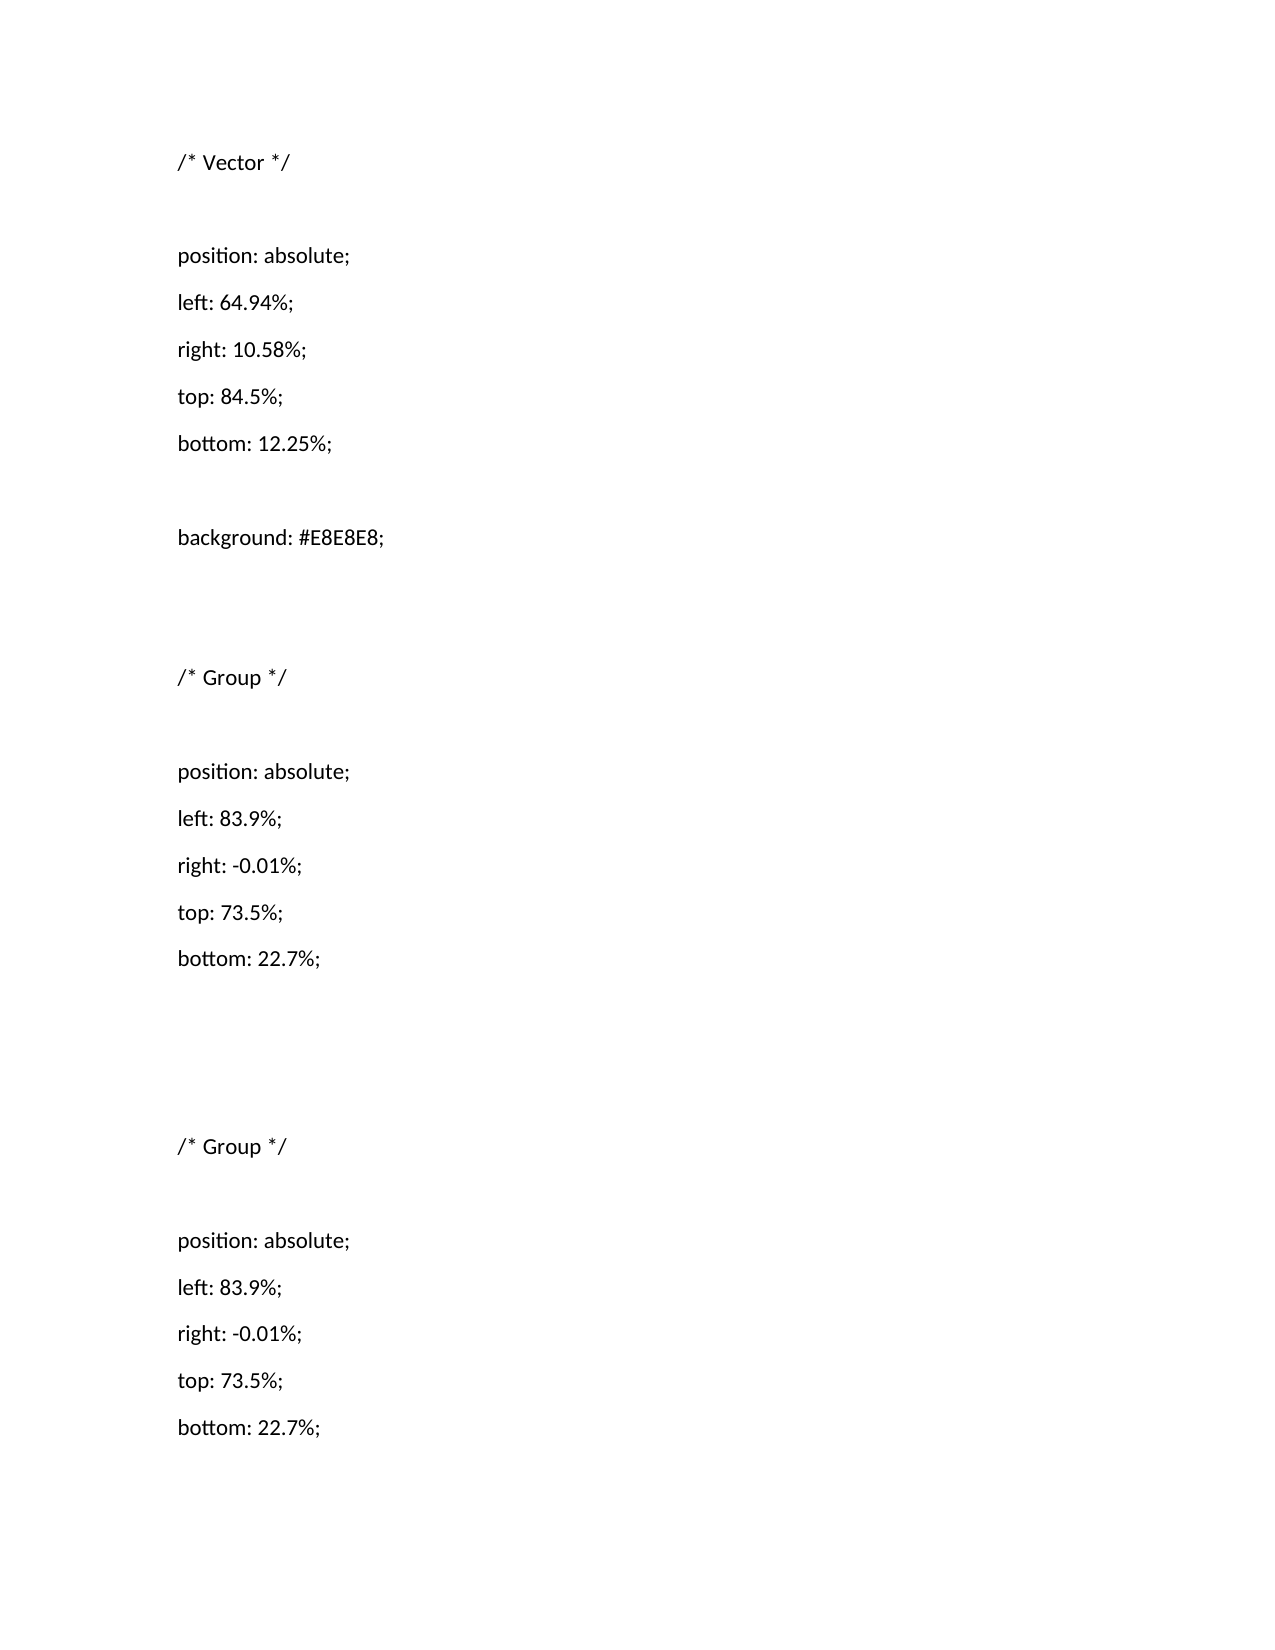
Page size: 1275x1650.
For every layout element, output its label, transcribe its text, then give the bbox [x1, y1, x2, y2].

text /* Vector */ [177, 148, 1098, 176]
text /* Group */ [177, 1132, 1098, 1160]
text top: 84.5%; [177, 382, 1098, 410]
text background: #E8E8E8; [177, 523, 1098, 551]
text bottom: 22.7%; [177, 944, 1098, 972]
text right: -0.01%; [177, 851, 1098, 879]
text bottom: 22.7%; [177, 1413, 1098, 1441]
text bottom: 12.25%; [177, 429, 1098, 457]
text position: absolute; [177, 241, 1098, 269]
text top: 73.5%; [177, 898, 1098, 926]
text left: 64.94%; [177, 288, 1098, 316]
text right: -0.01%; [177, 1319, 1098, 1347]
text position: absolute; [177, 1226, 1098, 1254]
text /* Group */ [177, 663, 1098, 691]
text top: 73.5%; [177, 1366, 1098, 1394]
text left: 83.9%; [177, 1273, 1098, 1301]
text right: 10.58%; [177, 335, 1098, 363]
text left: 83.9%; [177, 804, 1098, 832]
text position: absolute; [177, 757, 1098, 785]
